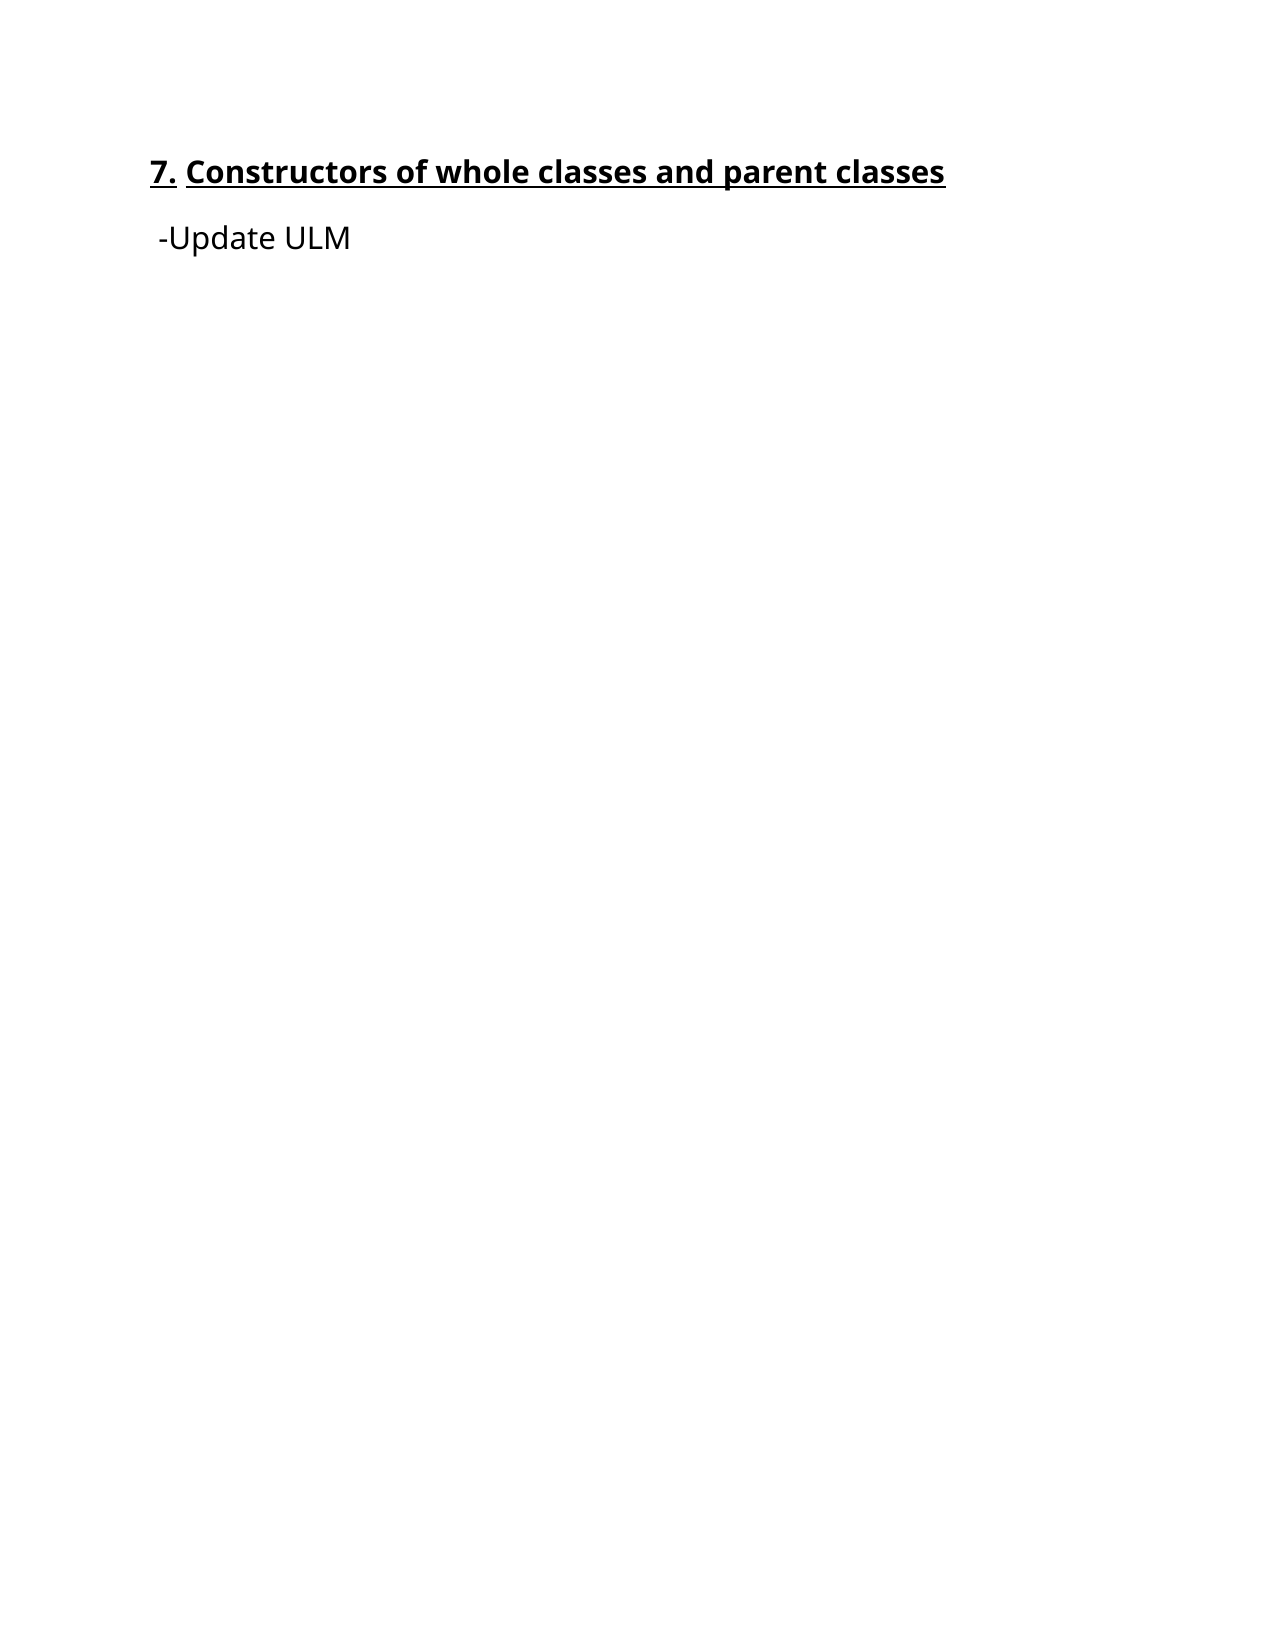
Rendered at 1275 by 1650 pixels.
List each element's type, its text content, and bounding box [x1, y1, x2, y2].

text 7. Constructors of whole classes and parent classes [150, 150, 1125, 193]
text -Update ULM [150, 216, 1125, 259]
